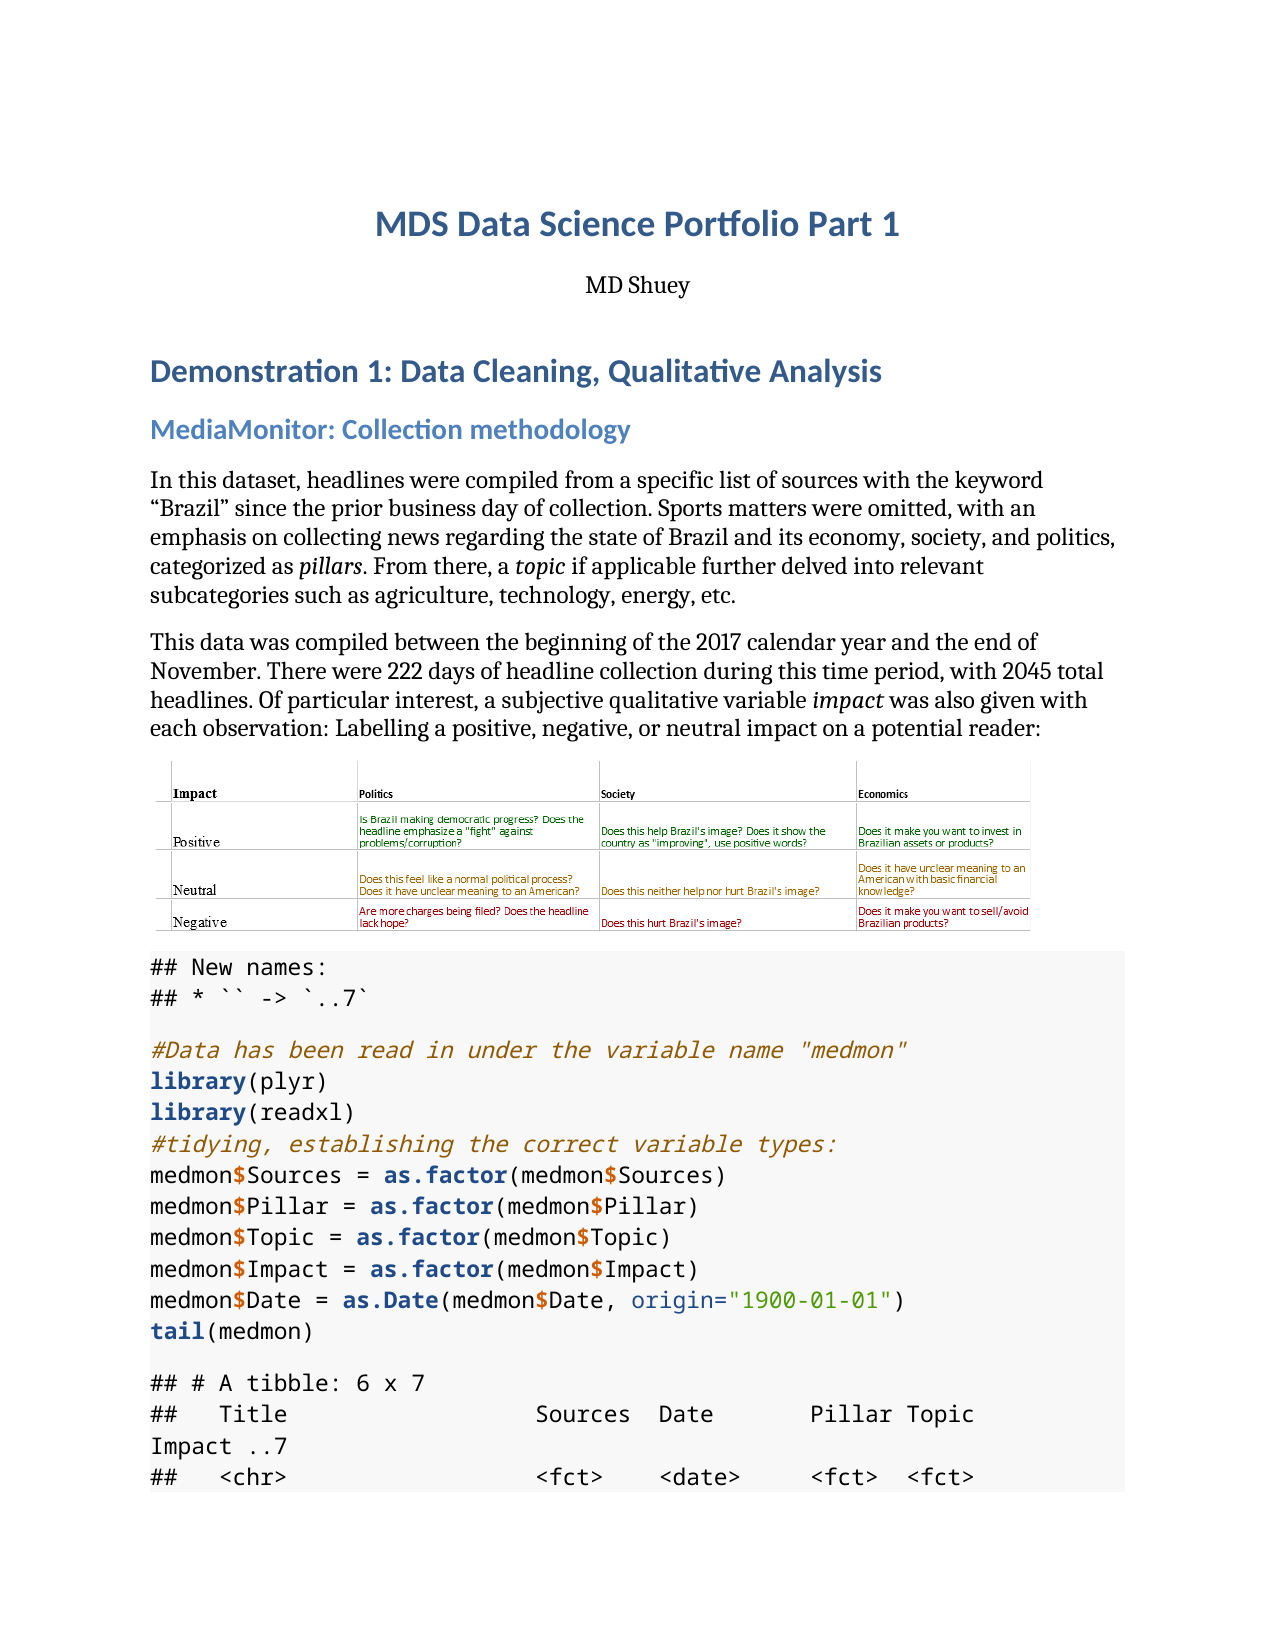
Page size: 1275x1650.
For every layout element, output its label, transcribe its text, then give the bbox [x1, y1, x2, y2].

picture [155, 761, 1031, 932]
subtitle Demonstration 1: Data Cleaning, Qualitative Analysis [150, 349, 1125, 390]
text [150, 1367, 1125, 1492]
text ## New names: ## * `` -> `..7` [150, 951, 1125, 1013]
title MDS Data Science Portfolio Part 1 [150, 200, 1125, 246]
text MD Shuey [150, 271, 1125, 299]
text #Data has been read in under the variable name "medmon" library(plyr) library(readxl) #tidying, establishing the correct variable types: medmon$Sources = as.factor(medmon$Sources) medmon$Pillar = as.factor(medmon$Pillar) medmon$Topic = as.factor(medmon$Topic) medmon$Impact = as.factor(medmon$Impact) medmon$Date = as.Date(medmon$Date, origin="1900-01-01") tail(medmon) [315, 1034, 1125, 1346]
text In this dataset, headlines were compiled from a specific list of sources with the keyword “Brazil” since the prior business day of collection. Sports matters were omitted, with an emphasis on collecting news regarding the state of Brazil and its economy, society, and politics, categorized as pillars. From there, a topic if applicable further delved into relevant subcategories such as agriculture, technology, energy, etc. [150, 466, 1125, 609]
subtitle MediaMonitor: Collection methodology [150, 411, 1125, 447]
text This data was compiled between the beginning of the 2017 calendar year and the end of November. There were 222 days of headline collection during this time period, with 2045 total headlines. Of particular interest, a subjective qualitative variable impact was also given with each observation: Labelling a positive, negative, or neutral impact on a potential reader: [150, 628, 1125, 743]
